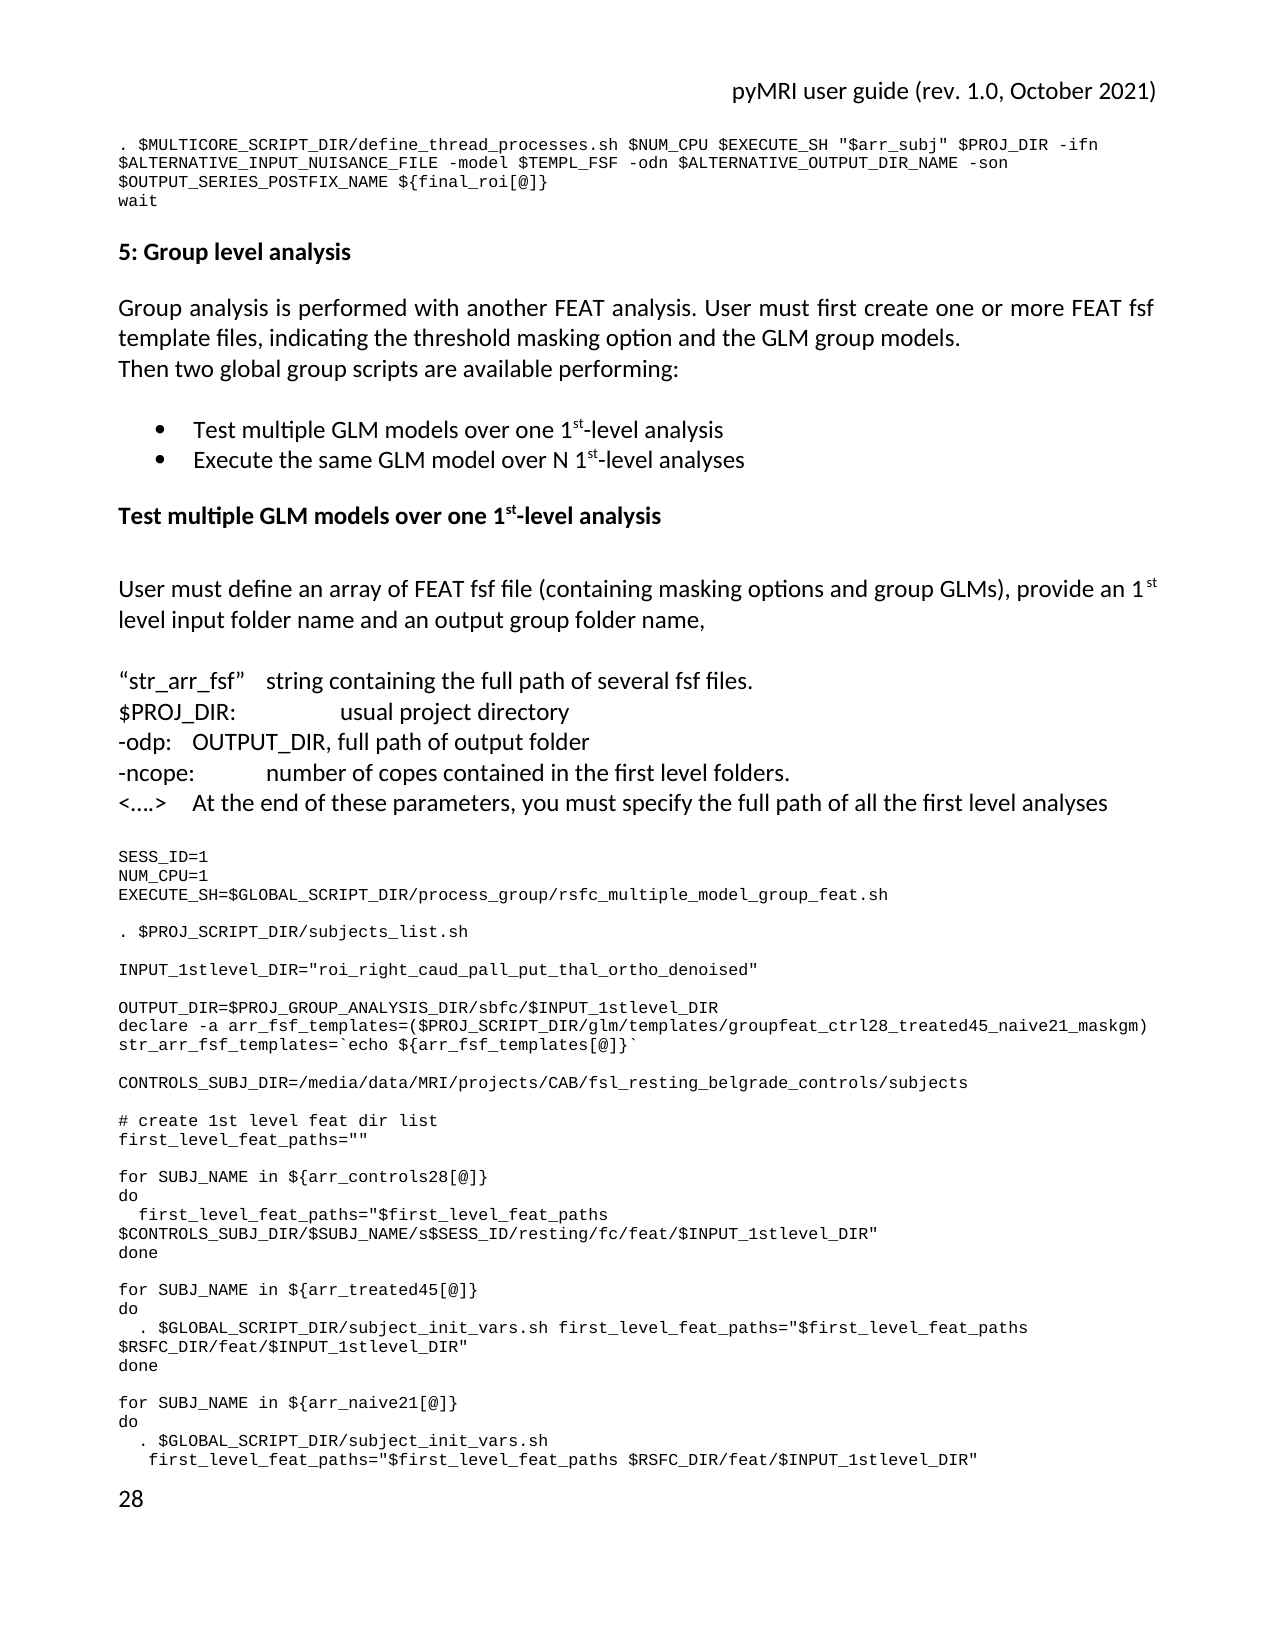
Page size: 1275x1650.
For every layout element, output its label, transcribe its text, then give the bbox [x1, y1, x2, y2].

text wait [118, 193, 1157, 211]
text do [118, 1414, 1157, 1433]
text INPUT_1stlevel_DIR="roi_right_caud_pall_put_thal_ortho_denoised" [118, 961, 1157, 980]
text do [118, 1301, 1157, 1320]
text . $GLOBAL_SCRIPT_DIR/subject_init_vars.sh first_level_feat_paths="$first_level_feat_paths $RSFC_DIR/feat/$INPUT_1stlevel_DIR" [118, 1320, 1157, 1357]
text first_level_feat_paths="$first_level_feat_paths $RSFC_DIR/feat/$INPUT_1stlevel_DIR" [118, 1452, 1157, 1471]
text “str_arr_fsf” string containing the full path of several fsf files. [118, 665, 1157, 696]
text # create 1st level feat dir list [118, 1112, 1157, 1131]
text <….> At the end of these parameters, you must specify the full path of all the first level analyses [118, 787, 1157, 818]
text for SUBJ_NAME in ${arr_naive21[@]} [118, 1395, 1157, 1414]
text User must define an array of FEAT fsf file (containing masking options and group GLMs), provide an 1st level input folder name and an output group folder name, [118, 574, 1157, 635]
text for SUBJ_NAME in ${arr_treated45[@]} [118, 1282, 1157, 1301]
text OUTPUT_DIR=$PROJ_GROUP_ANALYSIS_DIR/sbfc/$INPUT_1stlevel_DIR [118, 999, 1157, 1018]
text -ncope: number of copes contained in the first level folders. [118, 757, 1157, 787]
text do [118, 1188, 1157, 1207]
text . $MULTICORE_SCRIPT_DIR/define_thread_processes.sh $NUM_CPU $EXECUTE_SH "$arr_subj" $PROJ_DIR -ifn $ALTERNATIVE_INPUT_NUISANCE_FILE -model $TEMPL_FSF -odn $ALTERNATIVE_OUTPUT_DIR_NAME -son $OUTPUT_SERIES_POSTFIX_NAME ${final_roi[@]} [118, 136, 1157, 193]
text CONTROLS_SUBJ_DIR=/media/data/MRI/projects/CAB/fsl_resting_belgrade_controls/subjects [118, 1074, 1157, 1093]
text Then two global group scripts are available performing: [118, 353, 1157, 383]
text EXECUTE_SH=$GLOBAL_SCRIPT_DIR/process_group/rsfc_multiple_model_group_feat.sh [118, 886, 1157, 905]
text . $PROJ_SCRIPT_DIR/subjects_list.sh [118, 924, 1157, 943]
list Test multiple GLM models over one 1st-level analysis [156, 414, 1157, 444]
text str_arr_fsf_templates=`echo ${arr_fsf_templates[@]}` [118, 1037, 1157, 1056]
text $PROJ_DIR: usual project directory [118, 696, 1157, 726]
text first_level_feat_paths="" [118, 1131, 1157, 1150]
text NUM_CPU=1 [118, 867, 1157, 886]
subtitle 5: Group level analysis [118, 236, 1157, 267]
text first_level_feat_paths="$first_level_feat_paths $CONTROLS_SUBJ_DIR/$SUBJ_NAME/s$SESS_ID/resting/fc/feat/$INPUT_1stlevel_DIR" [118, 1207, 1157, 1244]
subtitle Test multiple GLM models over one 1st-level analysis [118, 500, 1157, 531]
text for SUBJ_NAME in ${arr_controls28[@]} [118, 1169, 1157, 1188]
text declare -a arr_fsf_templates=($PROJ_SCRIPT_DIR/glm/templates/groupfeat_ctrl28_treated45_naive21_maskgm) [118, 1018, 1157, 1037]
text done [118, 1244, 1157, 1263]
text SESS_ID=1 [118, 848, 1157, 867]
text done [118, 1357, 1157, 1376]
text -odp: OUTPUT_DIR, full path of output folder [118, 726, 1157, 757]
text . $GLOBAL_SCRIPT_DIR/subject_init_vars.sh [118, 1433, 1157, 1452]
text Group analysis is performed with another FEAT analysis. User must first create one or more FEAT fsf template files, indicating the threshold masking option and the GLM group models. [118, 292, 1157, 353]
list Execute the same GLM model over N 1st-level analyses [156, 444, 1157, 475]
